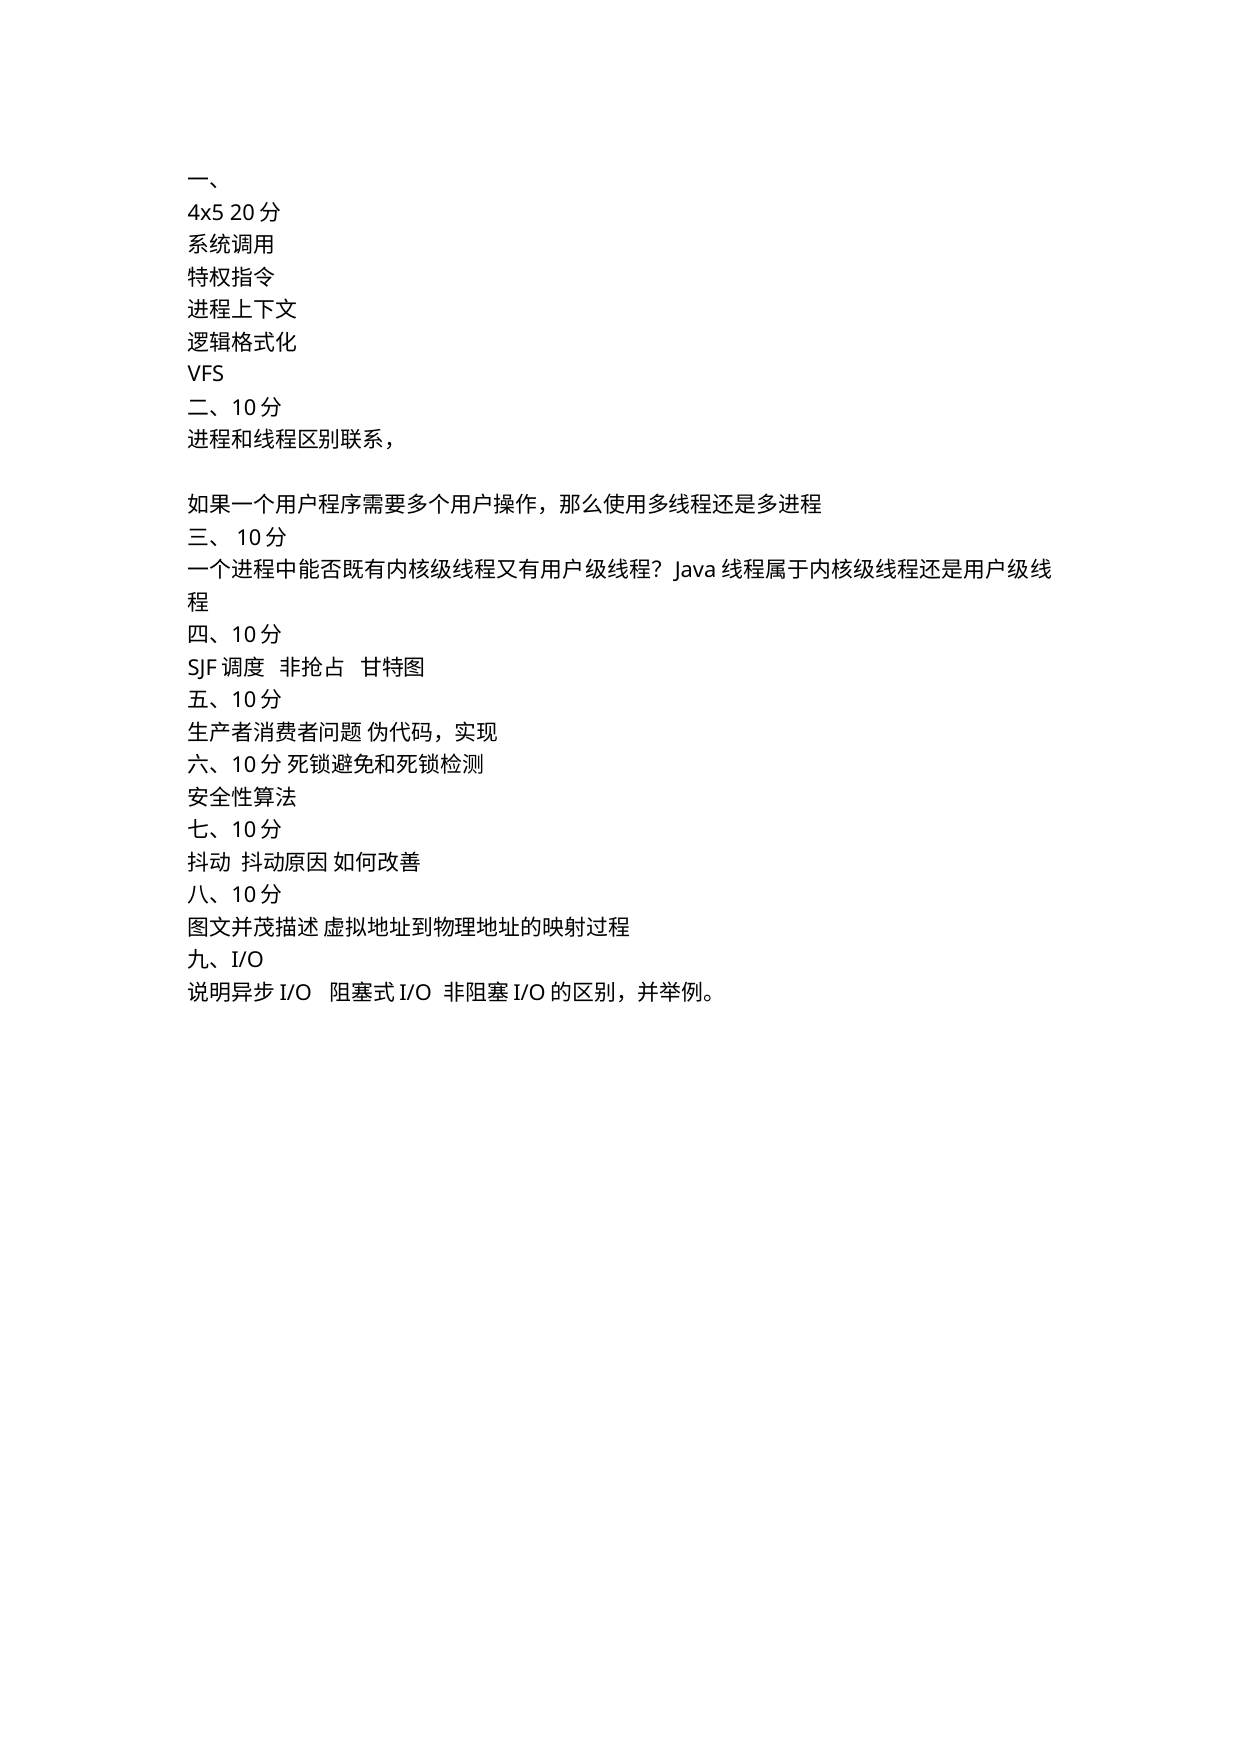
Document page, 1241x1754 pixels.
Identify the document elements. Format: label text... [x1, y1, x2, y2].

text 九、I/O [187, 942, 1053, 974]
text 生产者消费者问题 伪代码，实现 [187, 714, 1053, 747]
text 4x5 20分 [187, 194, 1053, 227]
text 进程上下文 [187, 292, 1053, 324]
text 五、10分 [187, 682, 1053, 714]
text 四、10分 [187, 617, 1053, 649]
text 三、 10分 [187, 519, 1053, 552]
text 进程和线程区别联系， [187, 422, 1053, 454]
text 一、 [187, 162, 1053, 194]
text 图文并茂描述 虚拟地址到物理地址的映射过程 [187, 909, 1053, 942]
text 说明异步I/O 阻塞式I/O 非阻塞I/O的区别，并举例。 [187, 974, 1053, 1007]
text 七、10分 [187, 812, 1053, 844]
text 二、10分 [187, 389, 1053, 422]
text 逻辑格式化 [187, 324, 1053, 357]
text 如果一个用户程序需要多个用户操作，那么使用多线程还是多进程 [187, 487, 1053, 519]
text 八、10分 [187, 877, 1053, 909]
text 抖动 抖动原因 如何改善 [187, 844, 1053, 877]
text VFS [187, 357, 1053, 389]
text 系统调用 [187, 227, 1053, 259]
text 安全性算法 [187, 779, 1053, 812]
text 一个进程中能否既有内核级线程又有用户级线程？Java线程属于内核级线程还是用户级线程 [187, 552, 1053, 617]
text 特权指令 [187, 259, 1053, 292]
text 六、10分 死锁避免和死锁检测 [187, 747, 1053, 779]
text SJF调度 非抢占 甘特图 [187, 649, 1053, 682]
